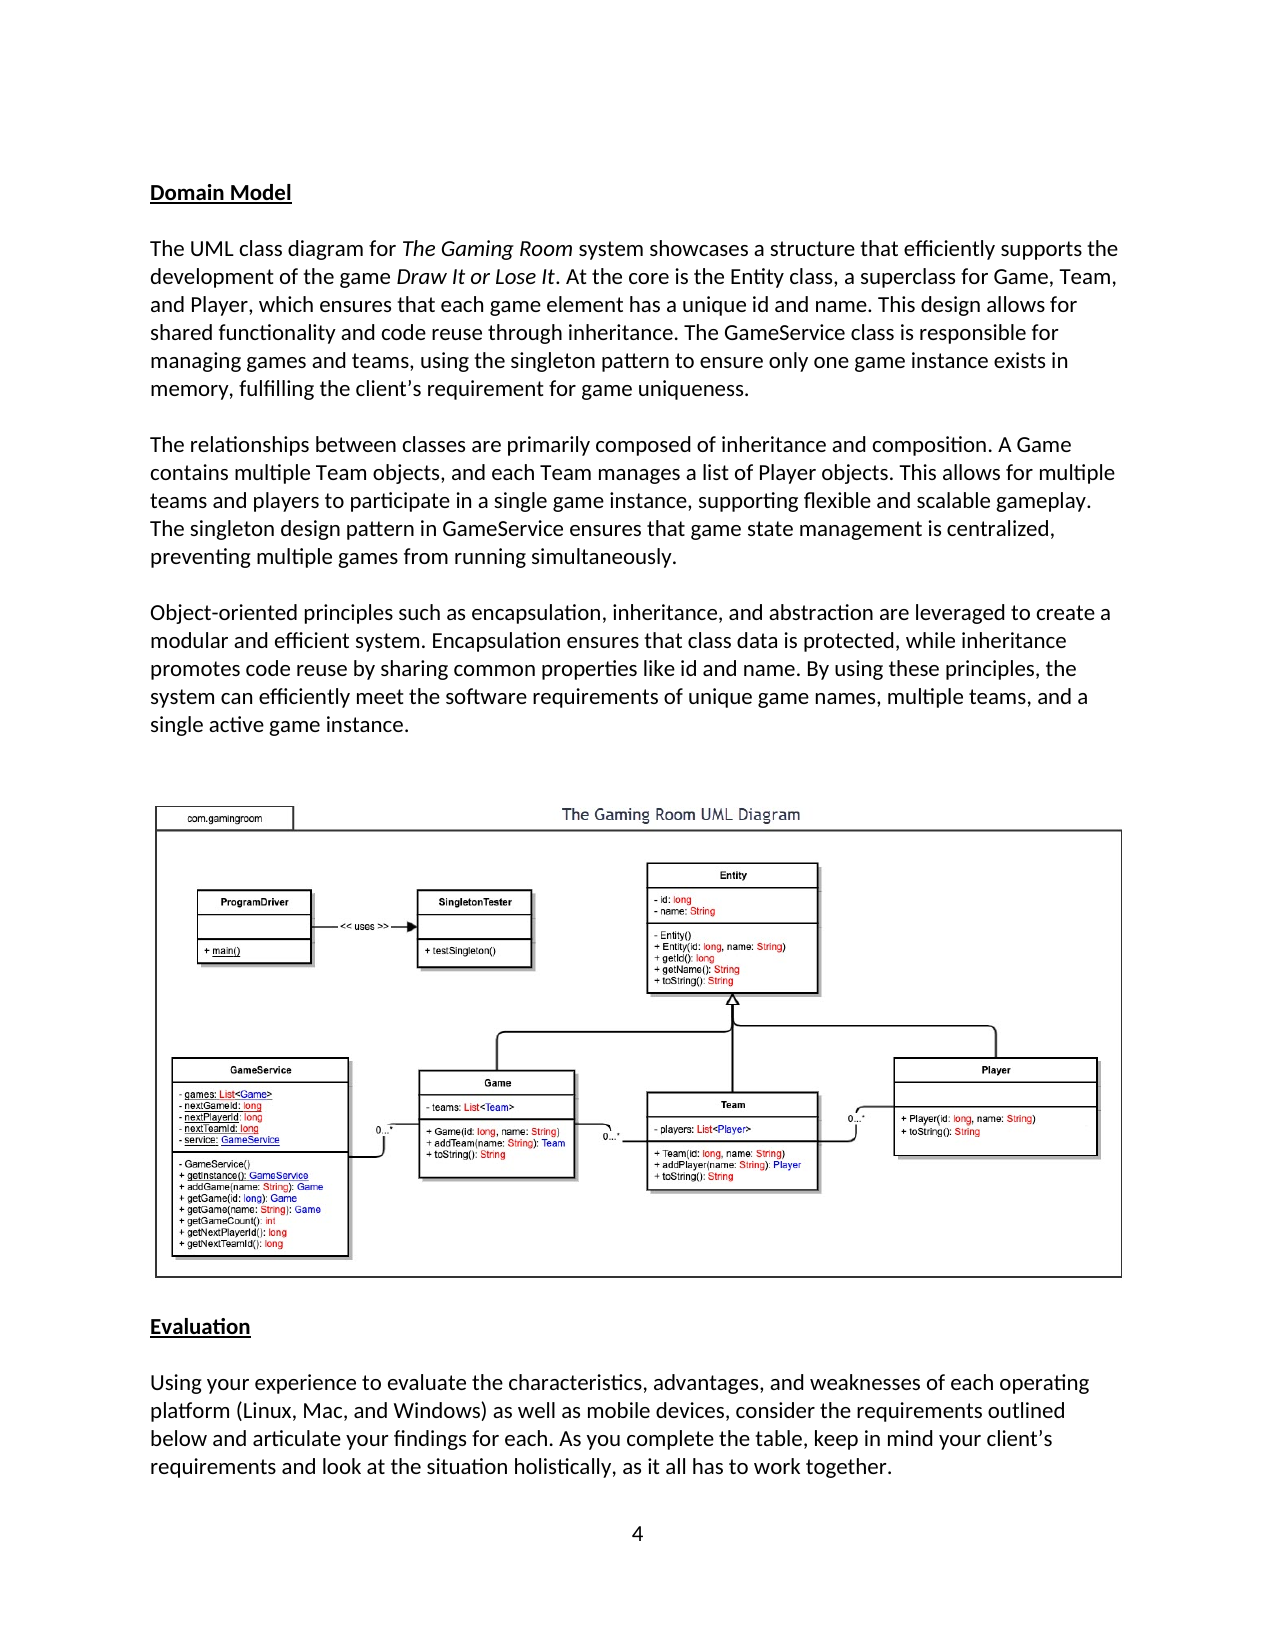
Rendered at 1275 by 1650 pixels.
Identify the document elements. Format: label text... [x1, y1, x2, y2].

picture [150, 794, 1125, 1284]
subtitle Evaluation [150, 1312, 1125, 1340]
text The UML class diagram for The Gaming Room system showcases a structure that efficiently supports the development of the game Draw It or Lose It. At the core is the Entity class, a superclass for Game, Team, and Player, which ensures that each game element has a unique id and name. This design allows for shared functionality and code reuse through inheritance. The GameService class is responsible for managing games and teams, using the singleton pattern to ensure only one game instance exists in memory, fulfilling the client’s requirement for game uniqueness. [150, 234, 1125, 402]
subtitle Domain Model [150, 178, 1125, 206]
text Using your experience to evaluate the characteristics, advantages, and weaknesses of each operating platform (Linux, Mac, and Windows) as well as mobile devices, consider the requirements outlined below and articulate your findings for each. As you complete the table, keep in mind your client’s requirements and look at the situation holistically, as it all has to work together. [150, 1368, 1125, 1480]
text The relationships between classes are primarily composed of inheritance and composition. A Game contains multiple Team objects, and each Team manages a list of Player objects. This allows for multiple teams and players to participate in a single game instance, supporting flexible and scalable gameplay. The singleton design pattern in GameService ensures that game state management is centralized, preventing multiple games from running simultaneously. [150, 430, 1125, 570]
text Object-oriented principles such as encapsulation, inheritance, and abstraction are leveraged to create a modular and efficient system. Encapsulation ensures that class data is protected, while inheritance promotes code reuse by sharing common properties like id and name. By using these principles, the system can efficiently meet the software requirements of unique game names, multiple teams, and a single active game instance. [150, 598, 1125, 738]
